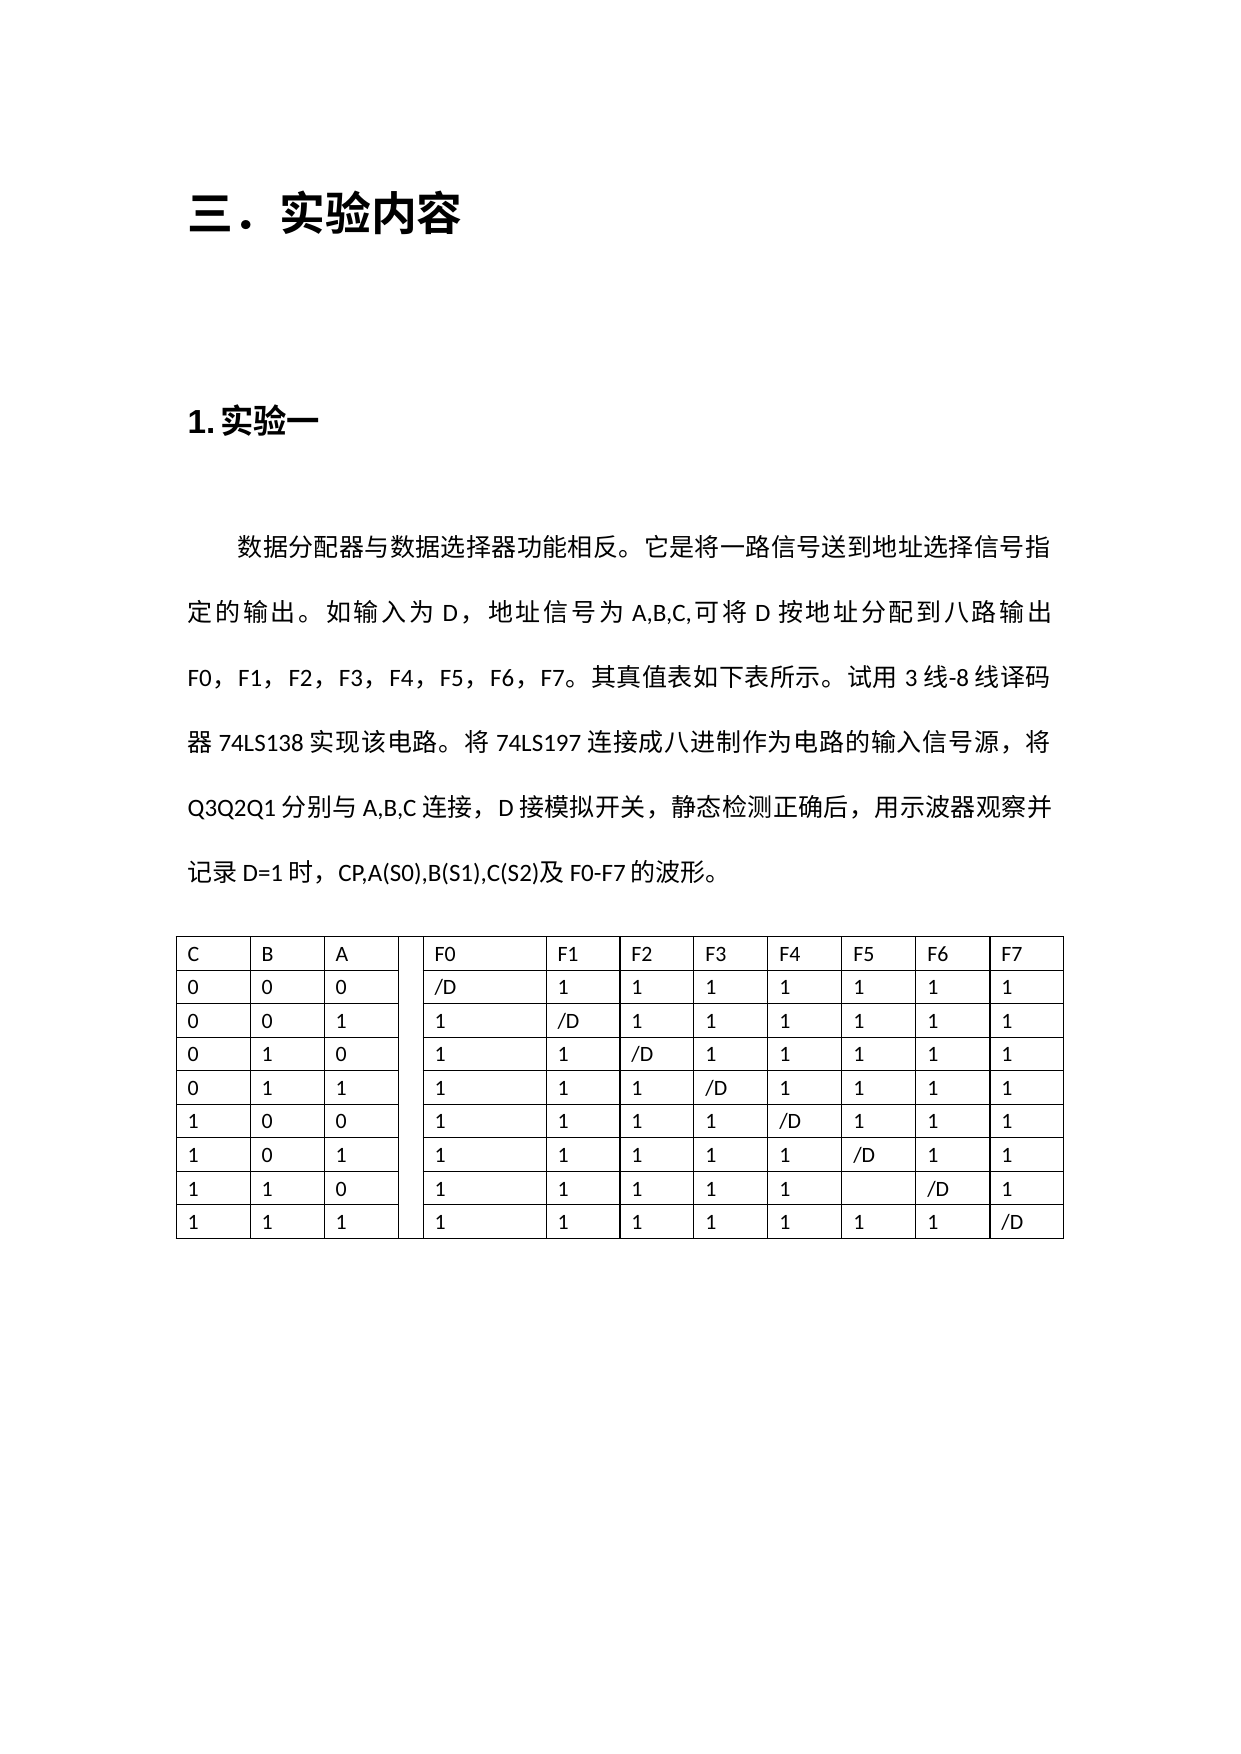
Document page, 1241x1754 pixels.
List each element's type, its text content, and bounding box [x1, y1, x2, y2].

table_cell 0 [177, 971, 250, 1003]
subtitle 实验一 [187, 387, 1053, 452]
table_cell 1 [768, 1205, 841, 1238]
table_cell 1 [251, 1205, 324, 1238]
table_cell 1 [621, 971, 693, 1003]
table_cell 0 [177, 1071, 250, 1104]
table_header F3 [694, 937, 767, 969]
table_cell 1 [991, 1004, 1063, 1037]
table_cell /D [694, 1071, 767, 1104]
table_cell 0 [325, 1105, 398, 1137]
table_cell 1 [694, 1038, 767, 1070]
table_cell 0 [251, 971, 324, 1003]
table_cell 1 [177, 1105, 250, 1137]
table_cell 1 [842, 1105, 915, 1137]
table_cell 1 [842, 1038, 915, 1070]
table_cell 1 [621, 1004, 693, 1037]
table_cell 0 [325, 1172, 398, 1204]
table_cell /D [842, 1138, 915, 1171]
table_cell 1 [424, 1038, 546, 1070]
table_cell /D [547, 1004, 619, 1037]
table_cell 1 [547, 1138, 619, 1171]
table_cell 1 [325, 1071, 398, 1104]
table_cell 1 [916, 1071, 989, 1104]
table_cell 1 [694, 1172, 767, 1204]
table_cell 1 [768, 1038, 841, 1070]
table_header F6 [916, 937, 989, 969]
table_cell 1 [768, 971, 841, 1003]
table_cell 1 [325, 1004, 398, 1037]
table_cell 1 [991, 1071, 1063, 1104]
table_cell 0 [251, 1004, 324, 1037]
table_cell 1 [916, 1105, 989, 1137]
table_header B [251, 937, 324, 969]
table_cell /D [768, 1105, 841, 1137]
table_cell 0 [325, 971, 398, 1003]
table_cell 1 [177, 1138, 250, 1171]
table_header F2 [621, 937, 693, 969]
table_cell 1 [547, 1038, 619, 1070]
table_cell 1 [694, 1138, 767, 1171]
table_header F5 [842, 937, 915, 969]
table_cell 0 [251, 1138, 324, 1171]
table_cell 1 [251, 1038, 324, 1070]
table_cell 1 [424, 1004, 546, 1037]
table_cell 1 [424, 1071, 546, 1104]
table_cell 1 [768, 1138, 841, 1171]
table_cell 1 [694, 1205, 767, 1238]
table_cell 1 [991, 1172, 1063, 1204]
table_cell 1 [916, 1038, 989, 1070]
table_cell 1 [621, 1205, 693, 1238]
table_cell 1 [842, 1071, 915, 1104]
table_cell 1 [916, 1004, 989, 1037]
table_cell /D [991, 1205, 1063, 1238]
table_cell 1 [251, 1172, 324, 1204]
table_header F0 [424, 937, 546, 969]
table_cell 1 [424, 1172, 546, 1204]
list 数据分配器与数据选择器功能相反。它是将一路信号送到地址选择信号指定的输出。如输入为D，地址信号为A,B,C,可将D按地址分配到八路输出F0，F1，F2，F3，F4，F5，F6，F7。其真值表如下表所示。试用3线-8线译码器74LS138实现该电路。将74LS197连接成八进制作为电路的输入信号源，将Q3Q2Q1分别与A,B,C连接，D接模拟开关，静态检测正确后，用示波器观察并记录D=1时，CP,A(S0),B(S1),C(S2)及F0-F7的波形。 [187, 513, 1053, 903]
table_cell 1 [251, 1071, 324, 1104]
table_header F4 [768, 937, 841, 969]
table_cell 1 [991, 1138, 1063, 1171]
table_cell 1 [547, 1071, 619, 1104]
table_cell 1 [768, 1071, 841, 1104]
table_cell 0 [251, 1105, 324, 1137]
table_header F1 [547, 937, 619, 969]
table_cell 1 [424, 1138, 546, 1171]
table_cell 1 [177, 1205, 250, 1238]
table_header A [325, 937, 398, 969]
table_header F7 [991, 937, 1063, 969]
table_cell 1 [991, 971, 1063, 1003]
table_cell 1 [916, 971, 989, 1003]
table_cell 0 [177, 1004, 250, 1037]
table_cell 1 [547, 1105, 619, 1137]
table_cell /D [424, 971, 546, 1003]
table_cell 1 [547, 971, 619, 1003]
table_cell 1 [621, 1138, 693, 1171]
table_cell 1 [916, 1138, 989, 1171]
table_cell 1 [621, 1105, 693, 1137]
table_cell 1 [621, 1071, 693, 1104]
table_header [399, 937, 423, 1238]
table_cell 1 [842, 1004, 915, 1037]
table_cell 1 [325, 1138, 398, 1171]
table_cell 1 [547, 1205, 619, 1238]
table_cell 0 [177, 1038, 250, 1070]
table_cell 1 [842, 971, 915, 1003]
table_cell 1 [621, 1172, 693, 1204]
table_cell 1 [177, 1172, 250, 1204]
table_cell [842, 1172, 915, 1204]
table_cell 1 [768, 1172, 841, 1204]
table_cell 1 [842, 1205, 915, 1238]
table_cell 1 [547, 1172, 619, 1204]
table_cell 1 [991, 1105, 1063, 1137]
table_cell 1 [916, 1205, 989, 1238]
table_cell 1 [991, 1038, 1063, 1070]
table_cell 1 [768, 1004, 841, 1037]
table_header C [177, 937, 250, 969]
table_cell /D [621, 1038, 693, 1070]
table_cell 1 [424, 1105, 546, 1137]
table_cell 1 [424, 1205, 546, 1238]
table_cell 0 [325, 1038, 398, 1070]
table_cell 1 [325, 1205, 398, 1238]
table_cell 1 [694, 1105, 767, 1137]
table_cell /D [916, 1172, 989, 1204]
table_cell 1 [694, 1004, 767, 1037]
subtitle 实验内容 [187, 162, 1053, 259]
table_cell 1 [694, 971, 767, 1003]
